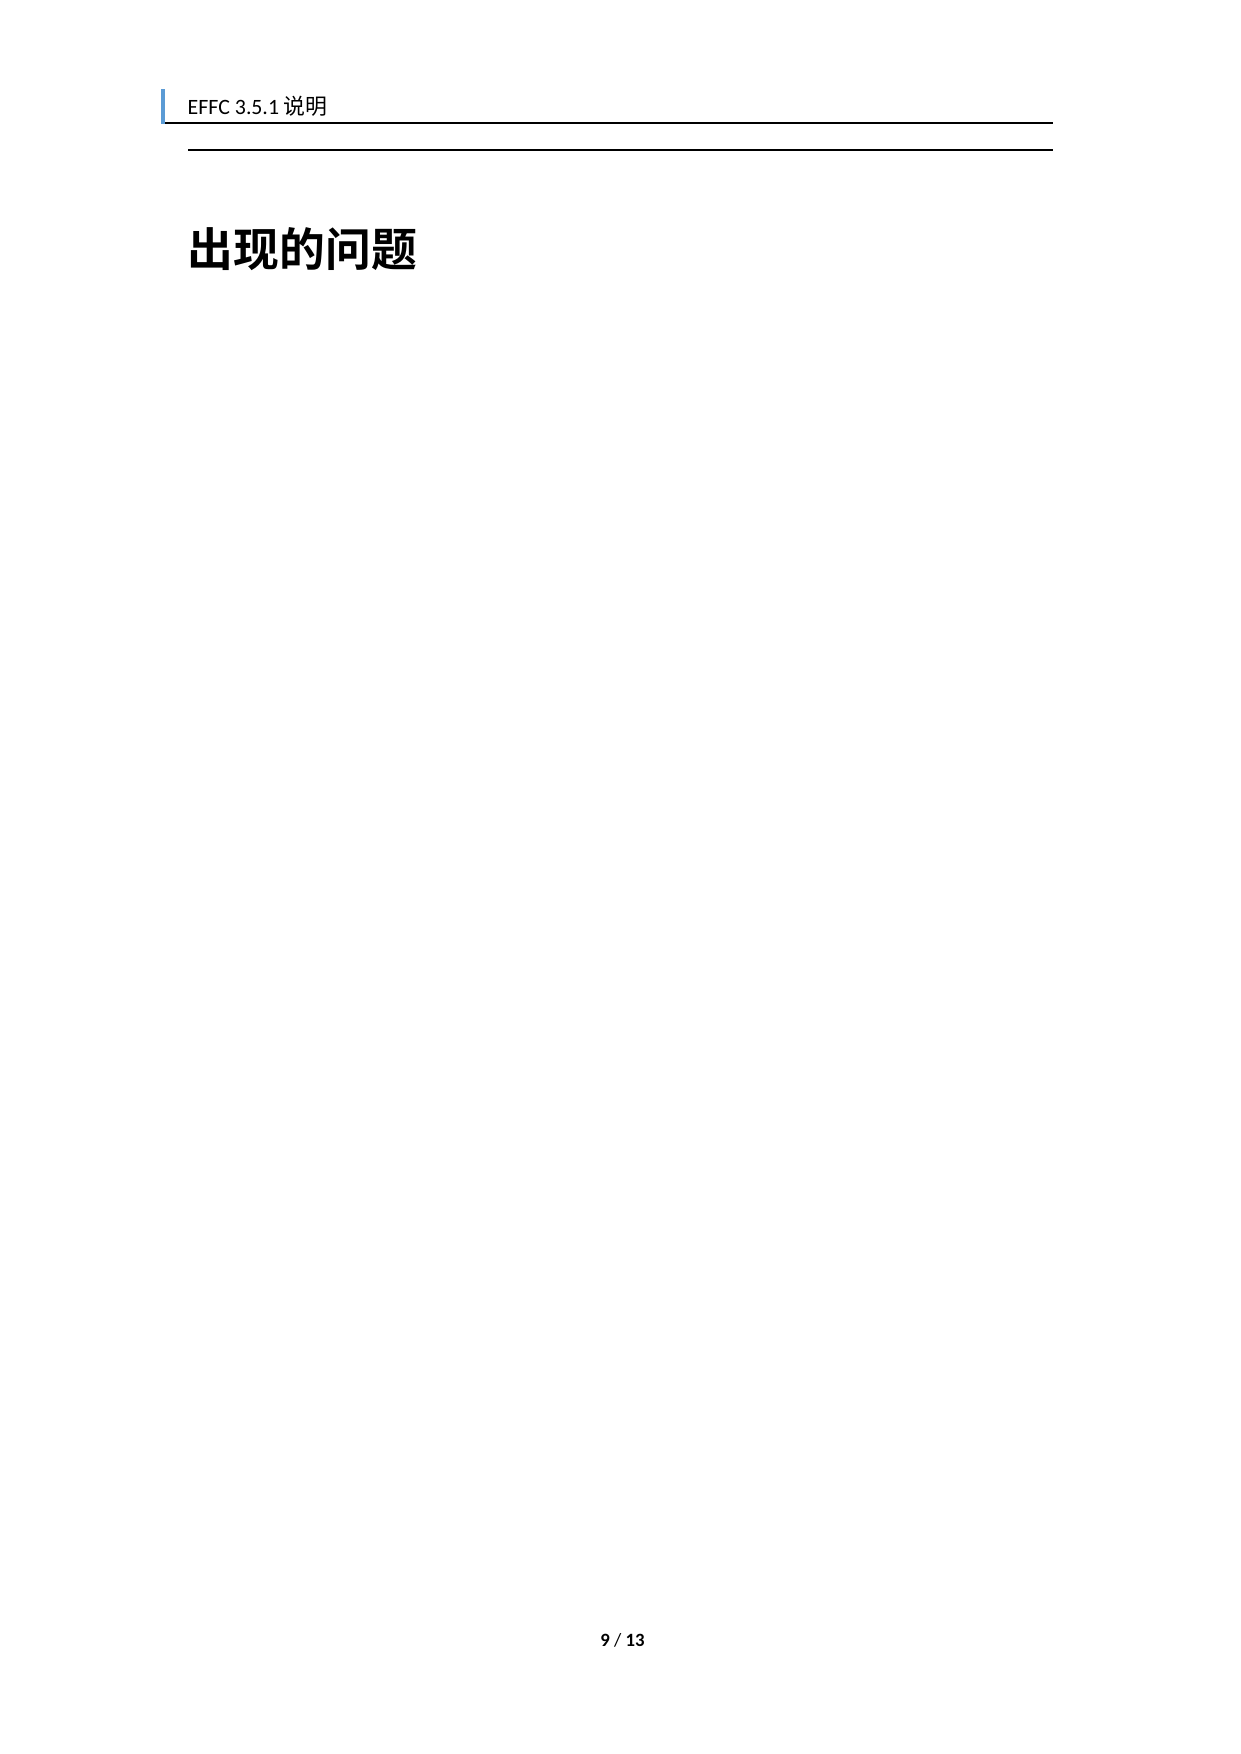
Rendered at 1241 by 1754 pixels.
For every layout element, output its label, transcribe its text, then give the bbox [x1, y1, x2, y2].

subtitle 出现的问题 [187, 198, 1053, 295]
